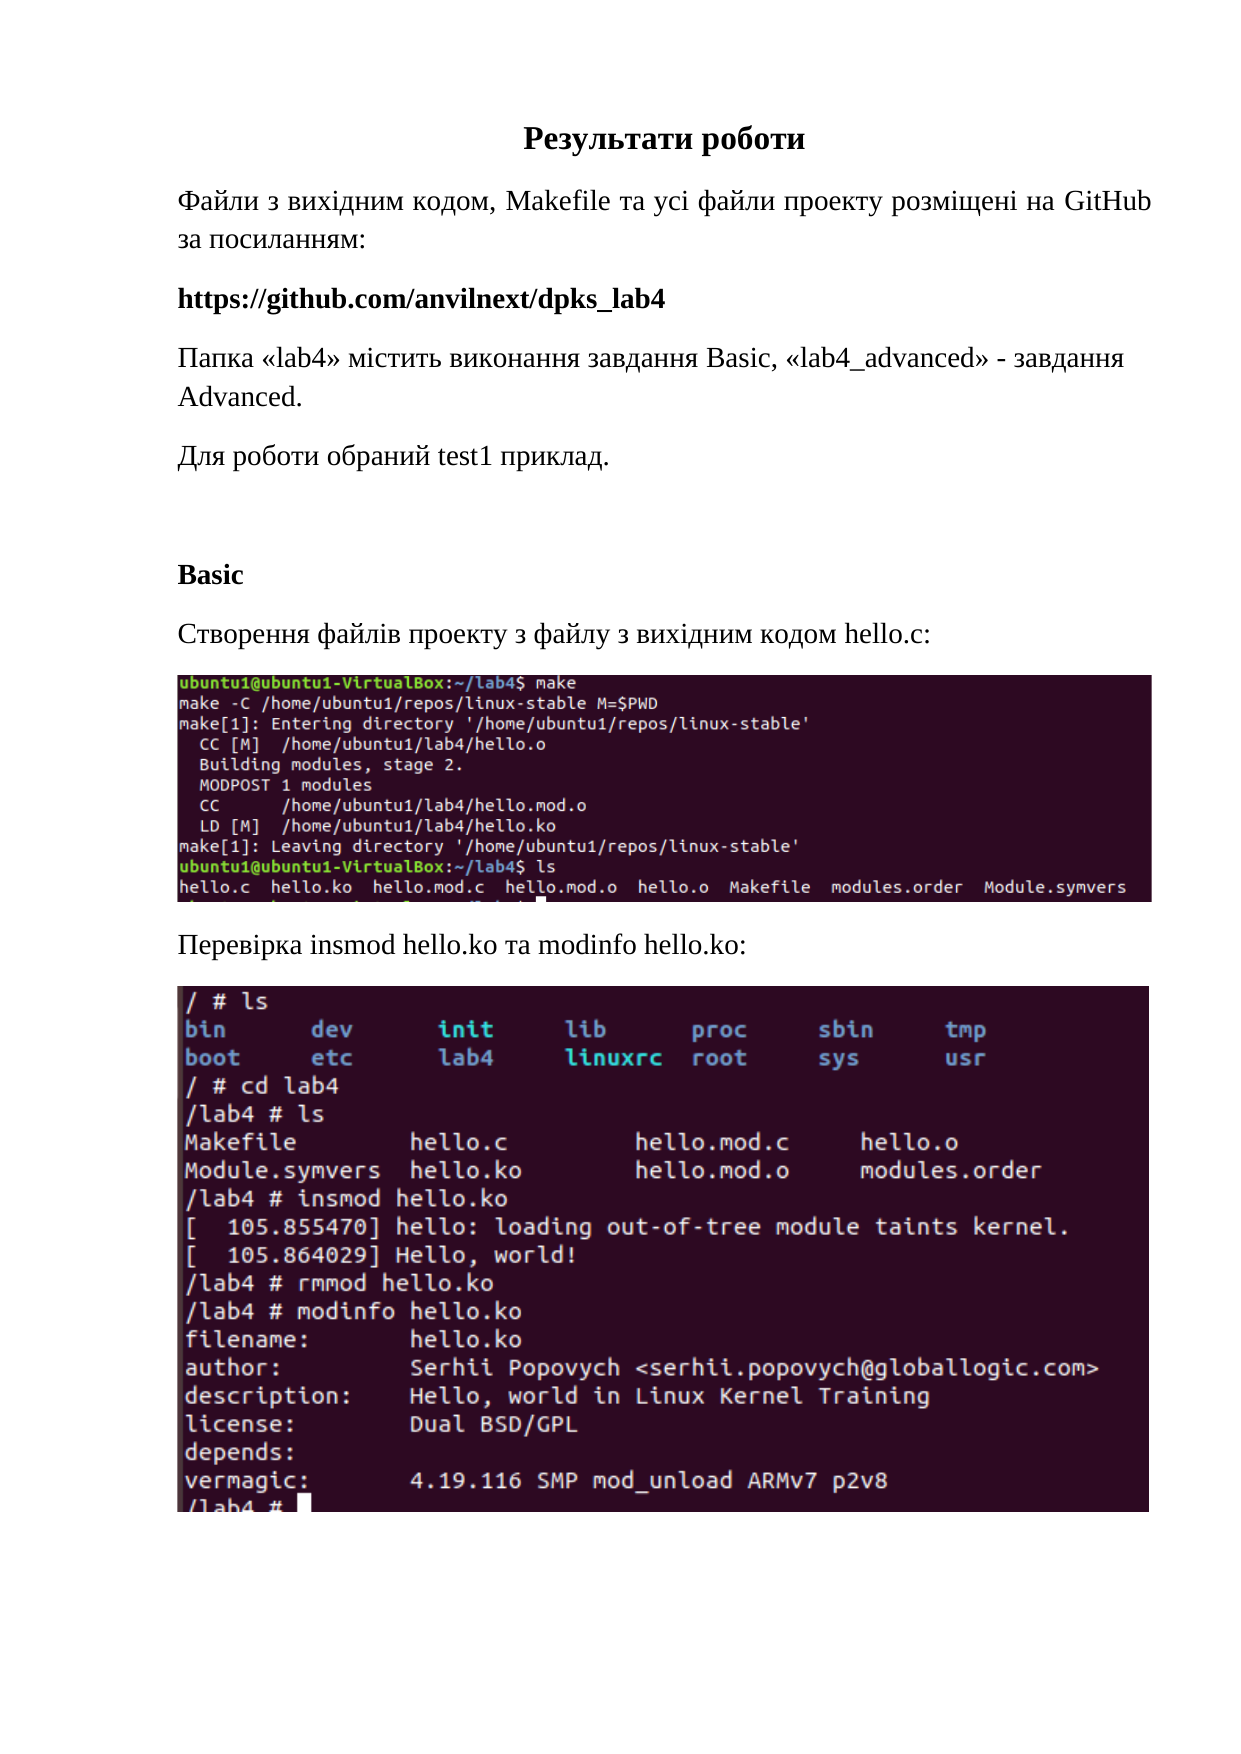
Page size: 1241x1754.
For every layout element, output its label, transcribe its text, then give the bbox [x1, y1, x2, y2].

text Файли з вихідним кодом, Makefile та усі файли проекту розміщені на GitHub за посиланням: [177, 183, 1152, 255]
text Створення файлів проекту з файлу з вихідним кодом hello.c: [177, 616, 1152, 650]
text Перевірка insmod hello.ko та modinfo hello.ko: [177, 927, 1152, 961]
text Для роботи обраний test1 приклад. [177, 438, 1152, 472]
picture [177, 675, 1152, 902]
text Результати роботи [177, 118, 1152, 156]
text Папка «lab4» містить виконання завдання Basic, «lab4_advanced» - завдання Advanced. [177, 340, 1152, 412]
text https://github.com/anvilnext/dpks_lab4 [177, 281, 1152, 314]
text Basic [177, 557, 1152, 591]
picture [177, 986, 1149, 1512]
